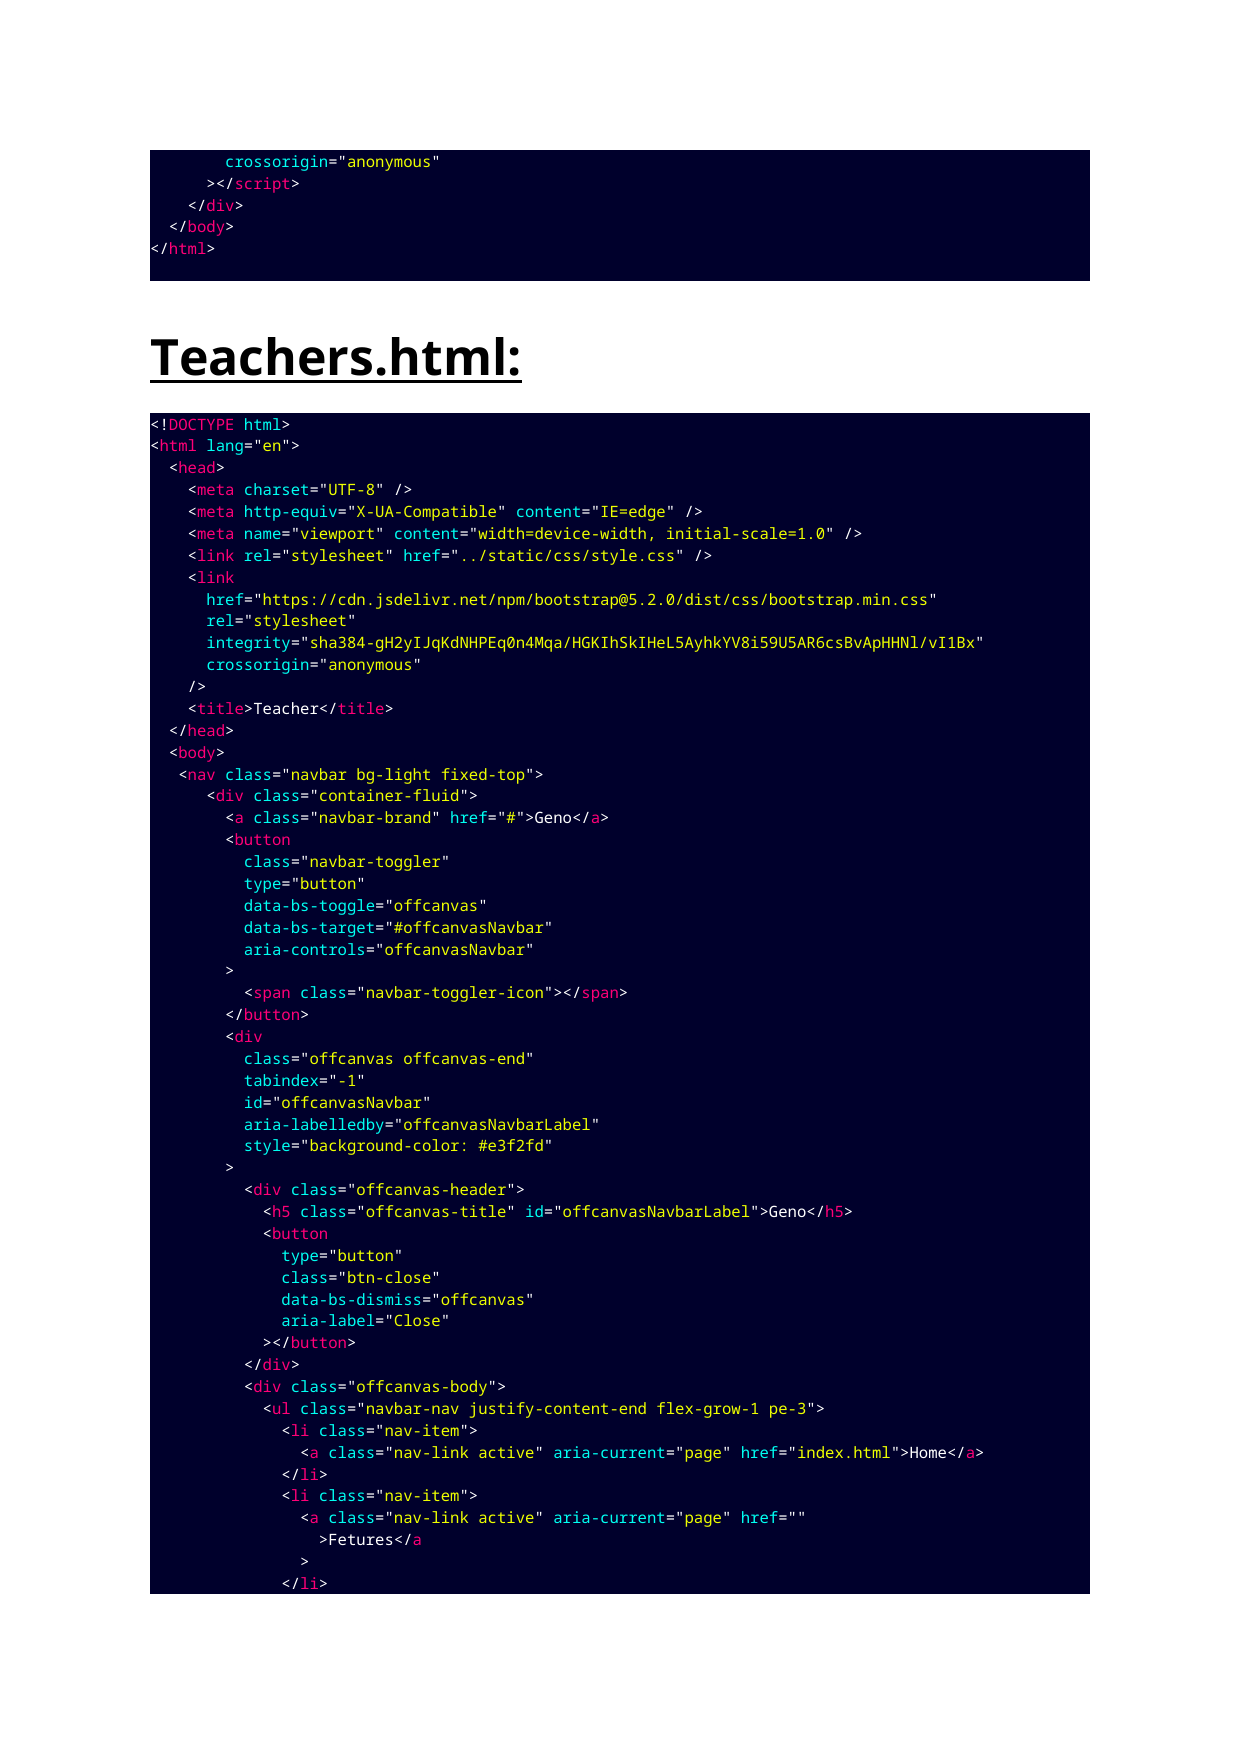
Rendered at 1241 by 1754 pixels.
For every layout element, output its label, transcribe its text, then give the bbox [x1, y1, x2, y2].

text <div class="container-fluid"> [150, 784, 1090, 806]
text <html lang="en"> [150, 434, 1090, 456]
text <li class="nav-item"> [150, 1484, 1090, 1506]
text id="offcanvasNavbar" [150, 1091, 1090, 1113]
text data-bs-toggle="offcanvas" [150, 894, 1090, 916]
text </button> [150, 1003, 1090, 1025]
text <a class="navbar-brand" href="#">Geno</a> [150, 806, 1090, 828]
text <body> [150, 741, 1090, 763]
text data-bs-dismiss="offcanvas" [150, 1288, 1090, 1309]
text <div [150, 1025, 1090, 1047]
text <nav class="navbar bg-light fixed-top"> [150, 763, 1090, 784]
text data-bs-target="#offcanvasNavbar" [150, 916, 1090, 938]
text <link rel="stylesheet" href="../static/css/style.css" /> [150, 544, 1090, 566]
text type="button" [150, 1244, 1090, 1266]
text <title>Teacher</title> [150, 697, 1090, 719]
text crossorigin="anonymous" [150, 150, 1090, 172]
text <link [150, 566, 1090, 588]
text <head> [150, 456, 1090, 478]
text integrity="sha384-gH2yIJqKdNHPEq0n4Mqa/HGKIhSkIHeL5AyhkYV8i59U5AR6csBvApHHNl/vI1Bx" [150, 631, 1090, 653]
text <meta http-equiv="X-UA-Compatible" content="IE=edge" /> [150, 500, 1090, 522]
text > [150, 1156, 1090, 1178]
text rel="stylesheet" [150, 609, 1090, 631]
text class="navbar-toggler" [150, 850, 1090, 872]
text <div class="offcanvas-header"> [150, 1178, 1090, 1200]
text </div> [150, 1353, 1090, 1375]
text <meta name="viewport" content="width=device-width, initial-scale=1.0" /> [150, 522, 1090, 544]
text /> [150, 675, 1090, 697]
text <a class="nav-link active" aria-current="page" href="index.html">Home</a> [150, 1441, 1090, 1463]
text <span class="navbar-toggler-icon"></span> [150, 981, 1090, 1003]
text <a class="nav-link active" aria-current="page" href="" [150, 1506, 1090, 1528]
text style="background-color: #e3f2fd" [150, 1134, 1090, 1156]
text <li class="nav-item"> [150, 1419, 1090, 1441]
text tabindex="-1" [150, 1069, 1090, 1091]
text </div> [150, 194, 1090, 216]
text <h5 class="offcanvas-title" id="offcanvasNavbarLabel">Geno</h5> [150, 1200, 1090, 1222]
text class="offcanvas offcanvas-end" [150, 1047, 1090, 1069]
text </li> [150, 1572, 1090, 1594]
text Teachers.html: [150, 322, 1090, 391]
text >Fetures</a [150, 1528, 1090, 1550]
text aria-labelledby="offcanvasNavbarLabel" [150, 1113, 1090, 1134]
text aria-label="Close" [150, 1309, 1090, 1331]
text </html> [150, 237, 1090, 259]
text <ul class="navbar-nav justify-content-end flex-grow-1 pe-3"> [150, 1397, 1090, 1419]
text <div class="offcanvas-body"> [150, 1375, 1090, 1397]
text crossorigin="anonymous" [150, 653, 1090, 675]
text <meta charset="UTF-8" /> [150, 478, 1090, 500]
text <!DOCTYPE html> [150, 413, 1090, 434]
text </head> [150, 719, 1090, 741]
text ></script> [150, 172, 1090, 194]
text type="button" [150, 872, 1090, 894]
text > [150, 959, 1090, 981]
text </li> [150, 1463, 1090, 1484]
text </body> [150, 216, 1090, 237]
text <button [150, 1222, 1090, 1244]
text class="btn-close" [150, 1266, 1090, 1288]
text href="https://cdn.jsdelivr.net/npm/bootstrap@5.2.0/dist/css/bootstrap.min.css" [150, 588, 1090, 609]
text <button [150, 828, 1090, 850]
text aria-controls="offcanvasNavbar" [150, 938, 1090, 959]
text > [150, 1550, 1090, 1572]
text ></button> [150, 1331, 1090, 1353]
